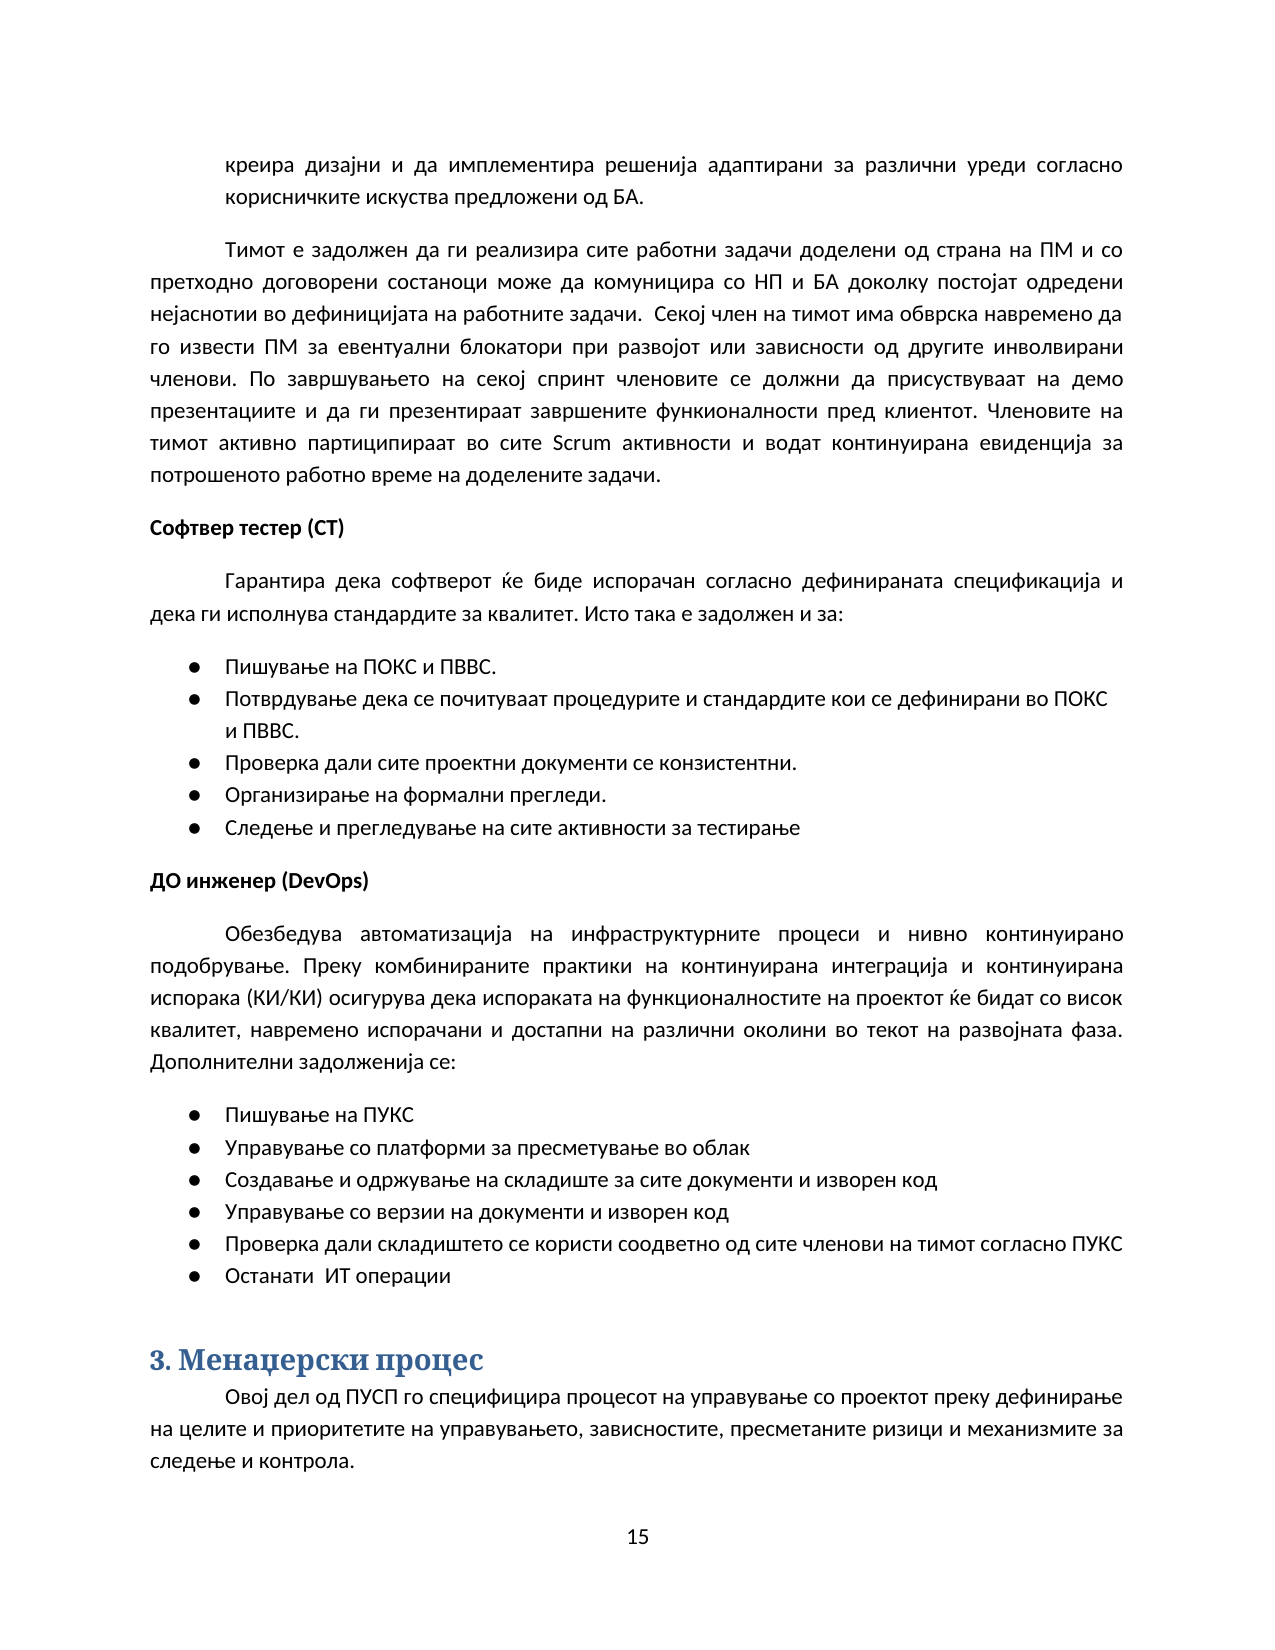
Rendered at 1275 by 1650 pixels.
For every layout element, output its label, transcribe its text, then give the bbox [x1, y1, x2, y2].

list Управување со верзии на документи и изворен код [187, 1197, 1125, 1225]
list Пишување на ПУКС [187, 1101, 1125, 1128]
list Проверка дали складиштето се користи соодветно од сите членови на тимот согласно ПУКС [187, 1229, 1125, 1257]
text Софтвер тестер (СТ) [150, 513, 1125, 542]
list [187, 150, 1125, 210]
list Проверка дали сите проектни документи се конзистентни. [187, 748, 1125, 776]
list Управување со платформи за пресметување во облак [187, 1133, 1125, 1161]
subtitle 3. Менаџерски процес [150, 1344, 1125, 1377]
list Потврдување дека се почитуваат процедурите и стандардите кои се дефинирани во ПОКС и ПВВС. [187, 684, 1125, 744]
list Пишување на ПОКС и ПВВС. [187, 652, 1125, 680]
list Следење и прегледување на сите активности за тестирање [187, 813, 1125, 841]
list Останати ИТ операции [187, 1261, 1125, 1289]
text ДО инженер (DevOps) [150, 866, 1125, 894]
text Овој дел од ПУСП го специфицира процесот на управување со проектот преку дефинирање на целите и приоритетите на управувањето, зависностите, пресметаните ризици и механизмите за следење и контрола. [150, 1382, 1125, 1474]
text Тимот е задолжен да ги реализира сите работни задачи доделени од страна на ПМ и со претходно договорени состаноци може да комуницира со НП и БА доколку постојат одредени нејаснотии во дефиницијата на работните задачи. Секој член на тимот има обврска навремено да го извести ПМ за евентуални блокатори при развојот или зависности од другите инволвирани членови. По завршувањето на секој спринт членовите се должни да присуствуваат на демо презентациите и да ги презентираат завршените функионалности пред клиентот. Членовите на тимот активно партиципираат во сите Scrum активности и водат континуирана евиденција за потрошеното работно време на доделените задачи. [150, 235, 1125, 488]
list Организирање на формални прегледи. [187, 781, 1125, 808]
text Обезбедува автоматизација на инфраструктурните процеси и нивно континуирано подобрување. Преку комбинираните практики на континуирана интеграција и континуирана испорака (КИ/КИ) осигурува дека испораката на функционалностите на проектот ќе бидат со висок квалитет, навремено испорачани и достапни на различни околини во текот на развојната фаза. Дополнителни задолженија се: [150, 919, 1125, 1076]
list Создавање и одржување на складиште за сите документи и изворен код [187, 1165, 1125, 1193]
text Гарантира дека софтверот ќе биде испорачан согласно дефинираната спецификација и дека ги исполнува стандардите за квалитет. Исто така е задолжен и за: [150, 567, 1125, 627]
